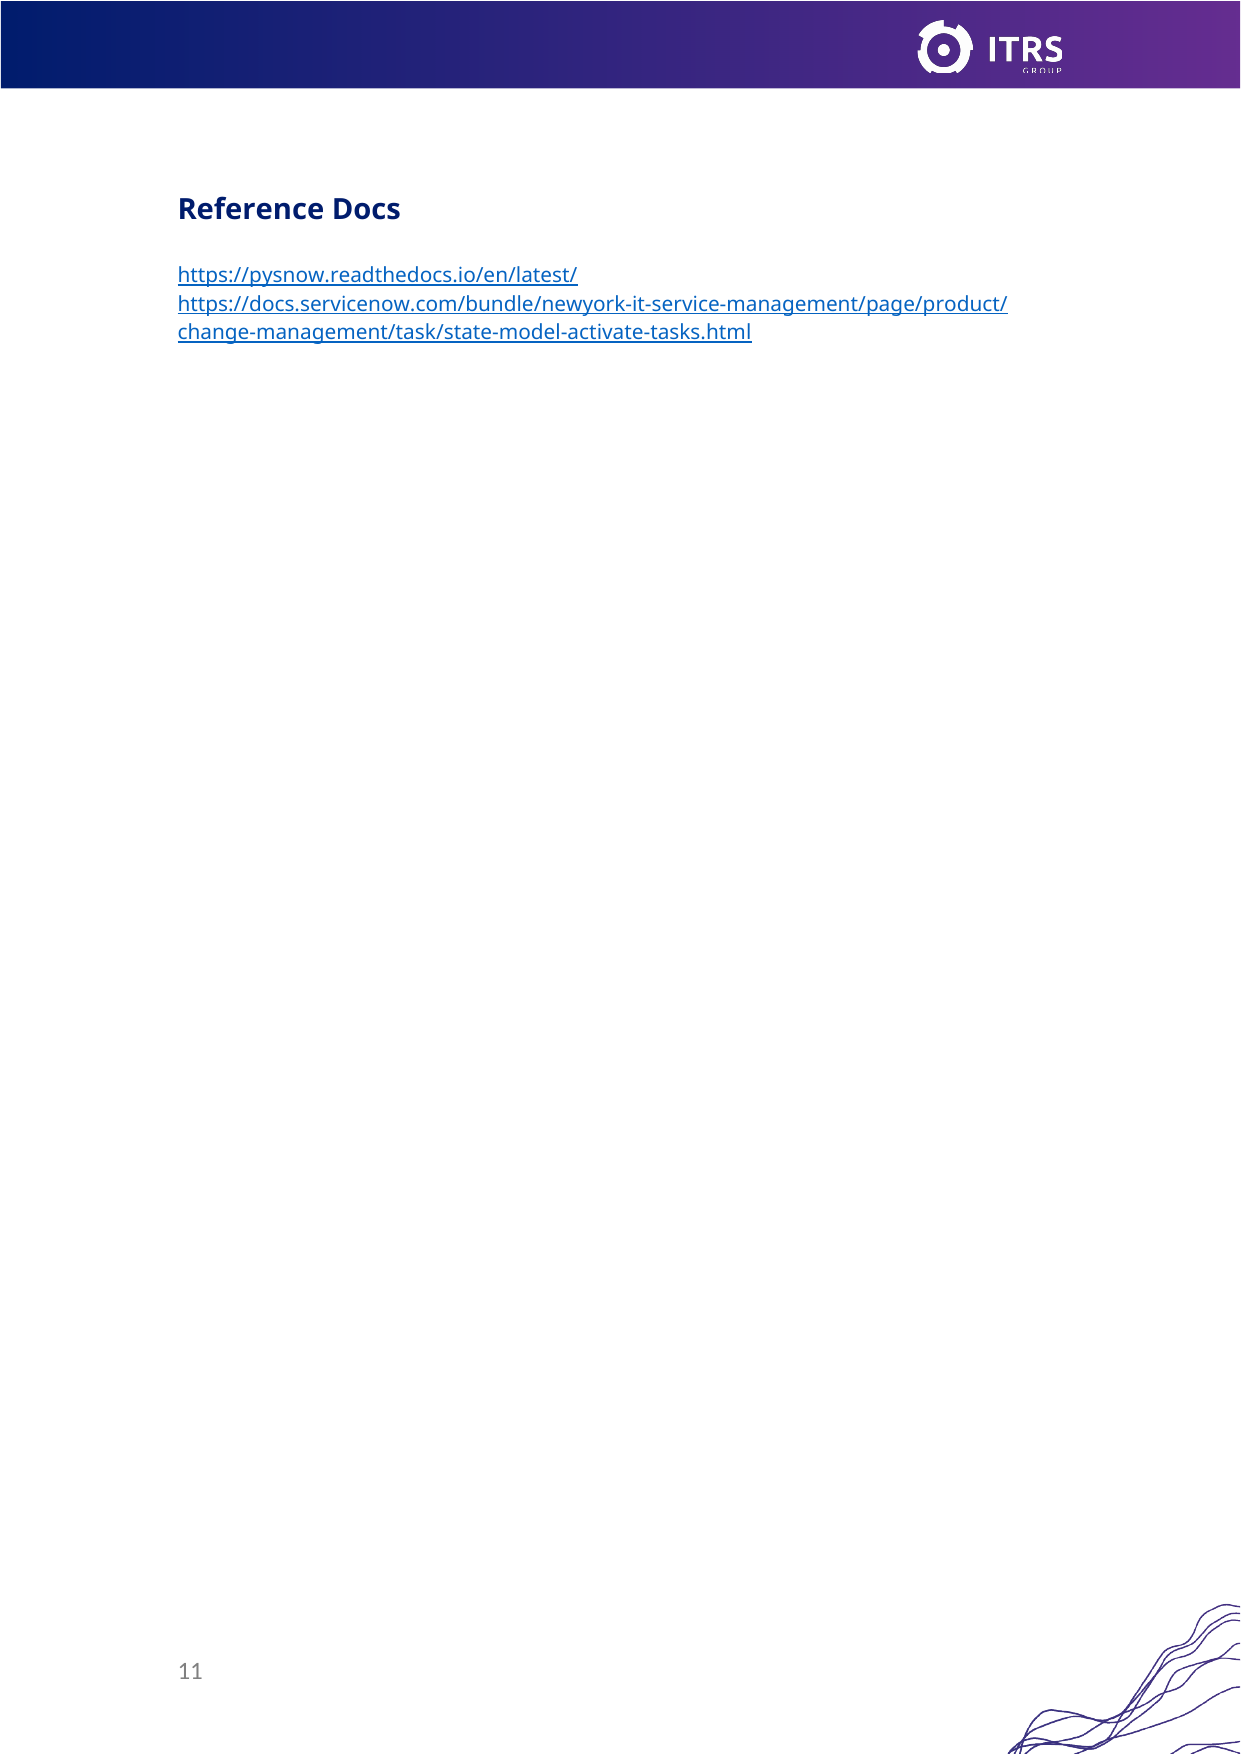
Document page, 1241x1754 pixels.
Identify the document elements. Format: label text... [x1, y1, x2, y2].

text https://docs.servicenow.com/bundle/newyork-it-service-management/page/product/change-management/task/state-model-activate-tasks.html [177, 289, 1063, 346]
picture [987, 1591, 1241, 1754]
title Reference Docs [177, 188, 1063, 228]
picture [0, 1, 1241, 99]
text https://pysnow.readthedocs.io/en/latest/ [177, 260, 1063, 289]
